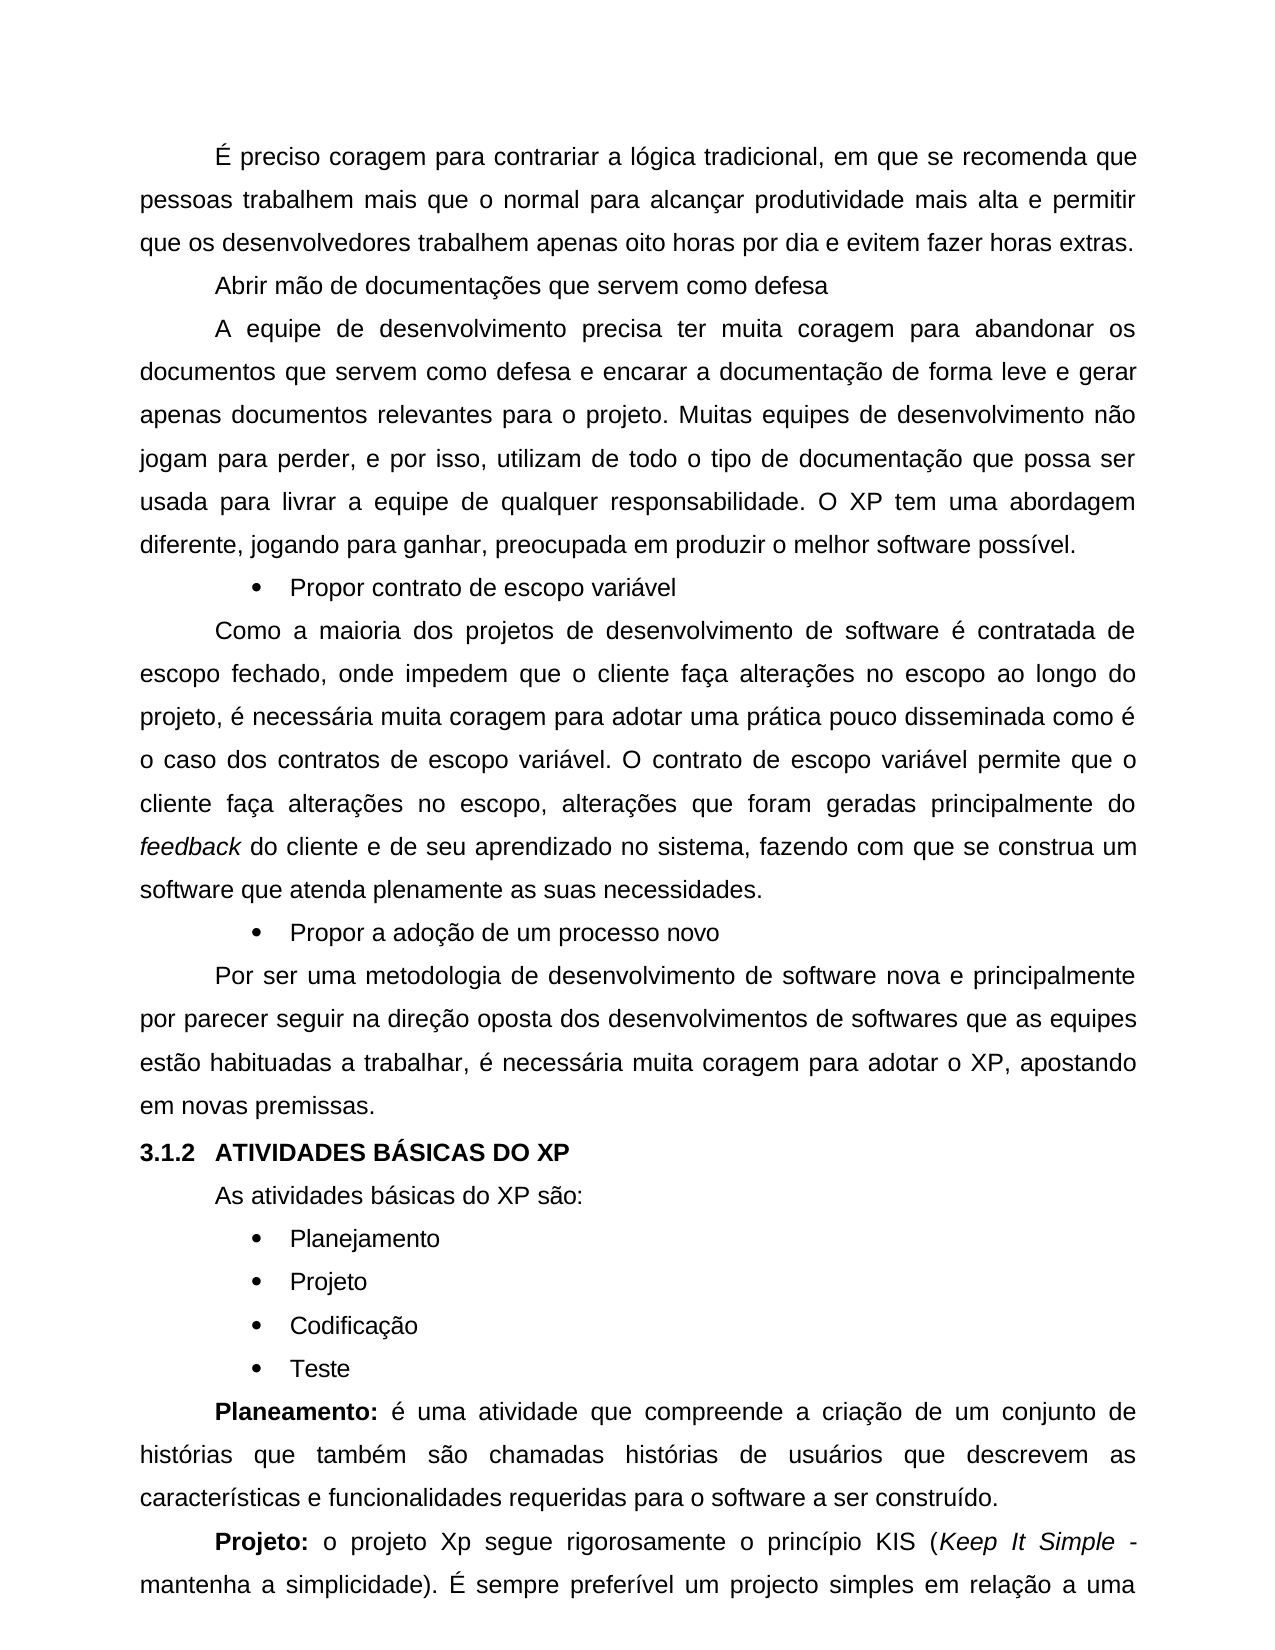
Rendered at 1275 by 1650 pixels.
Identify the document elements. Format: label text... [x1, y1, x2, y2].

list Projeto [252, 1267, 1137, 1296]
list Codificação [252, 1311, 1137, 1339]
text A equipe de desenvolvimento precisa ter muita coragem para abandonar os documentos que servem como defesa e encarar a documentação de forma leve e gerar apenas documentos relevantes para o projeto. Muitas equipes de desenvolvimento não jogam para perder, e por isso, utilizam de todo o tipo de documentação que possa ser usada para livrar a equipe de qualquer responsabilidade. O XP tem uma abordagem diferente, jogando para ganhar, preocupada em produzir o melhor software possível. [139, 314, 1137, 558]
list Propor contrato de escopo variável [252, 573, 1137, 602]
list Planejamento [252, 1224, 1137, 1253]
list Propor a adoção de um processo novo [252, 918, 1137, 947]
text Por ser uma metodologia de desenvolvimento de software nova e principalmente por parecer seguir na direção oposta dos desenvolvimentos de softwares que as equipes estão habituadas a trabalhar, é necessária muita coragem para adotar o XP, apostando em novas premissas. [139, 961, 1137, 1119]
list Teste [252, 1354, 1137, 1383]
text As atividades básicas do XP são: [139, 1181, 1137, 1210]
text Planeamento: é uma atividade que compreende a criação de um conjunto de histórias que também são chamadas histórias de usuários que descrevem as características e funcionalidades requeridas para o software a ser construído. [139, 1397, 1137, 1512]
text Abrir mão de documentações que servem como defesa [139, 271, 1137, 300]
text É preciso coragem para contrariar a lógica tradicional, em que se recomenda que pessoas trabalhem mais que o normal para alcançar produtividade mais alta e permitir que os desenvolvedores trabalhem apenas oito horas por dia e evitem fazer horas extras. [139, 142, 1137, 257]
subtitle ATIVIDADES BÁSICAS DO XP [139, 1138, 1137, 1167]
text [139, 1526, 1137, 1598]
text Como a maioria dos projetos de desenvolvimento de software é contratada de escopo fechado, onde impedem que o cliente faça alterações no escopo ao longo do projeto, é necessária muita coragem para adotar uma prática pouco disseminada como é o caso dos contratos de escopo variável. O contrato de escopo variável permite que o cliente faça alterações no escopo, alterações que foram geradas principalmente do feedback do cliente e de seu aprendizado no sistema, fazendo com que se construa um software que atenda plenamente as suas necessidades. [139, 616, 1137, 904]
